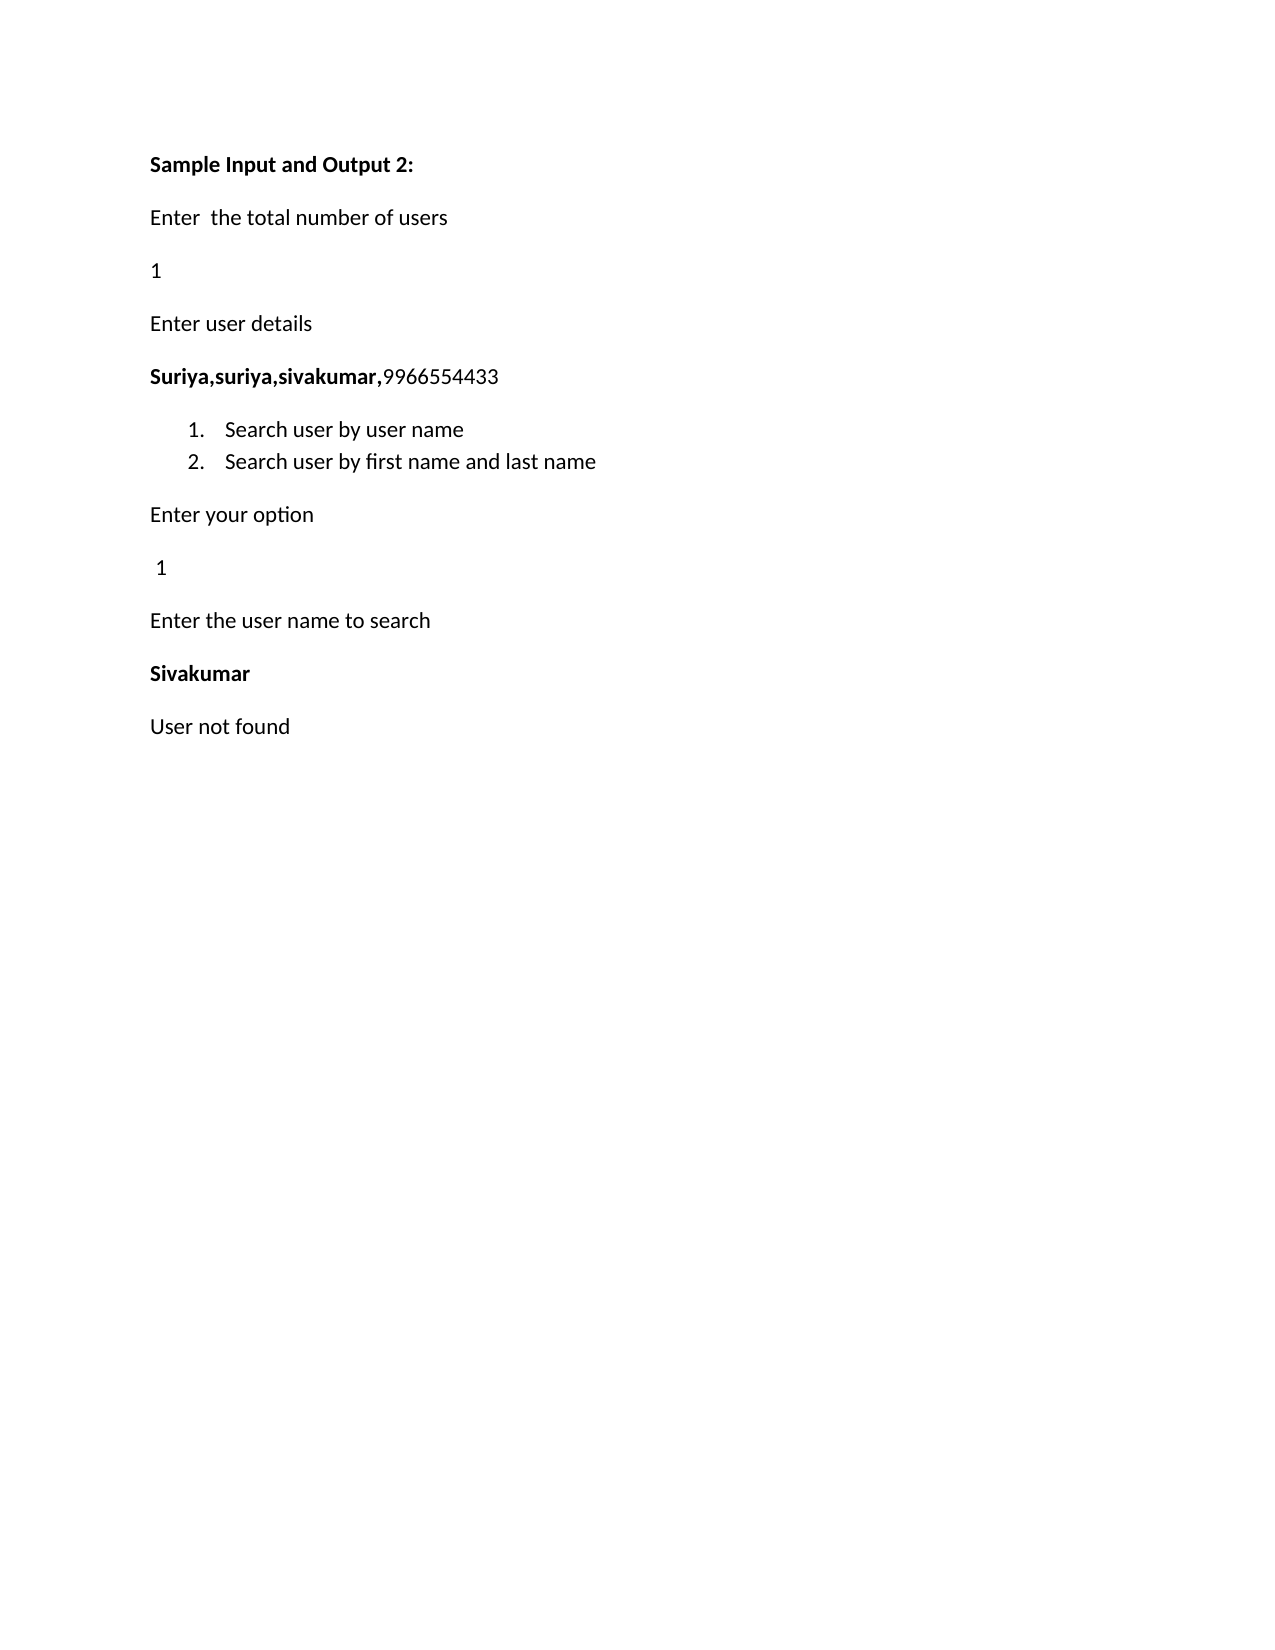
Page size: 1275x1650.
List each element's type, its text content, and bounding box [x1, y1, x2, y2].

text 1 [150, 256, 1125, 284]
text Enter user details [150, 309, 1125, 337]
text Sivakumar [150, 659, 1125, 687]
text Enter the total number of users [150, 203, 1125, 231]
text Sample Input and Output 2: [150, 150, 1125, 178]
text Enter your option [150, 500, 1125, 528]
list Search user by user name [187, 415, 1125, 443]
text User not found [150, 712, 1125, 740]
list Search user by first name and last name [187, 447, 1125, 475]
text Enter the user name to search [150, 606, 1125, 634]
text Suriya,suriya,sivakumar,9966554433 [150, 362, 1125, 390]
text 1 [150, 553, 1125, 581]
